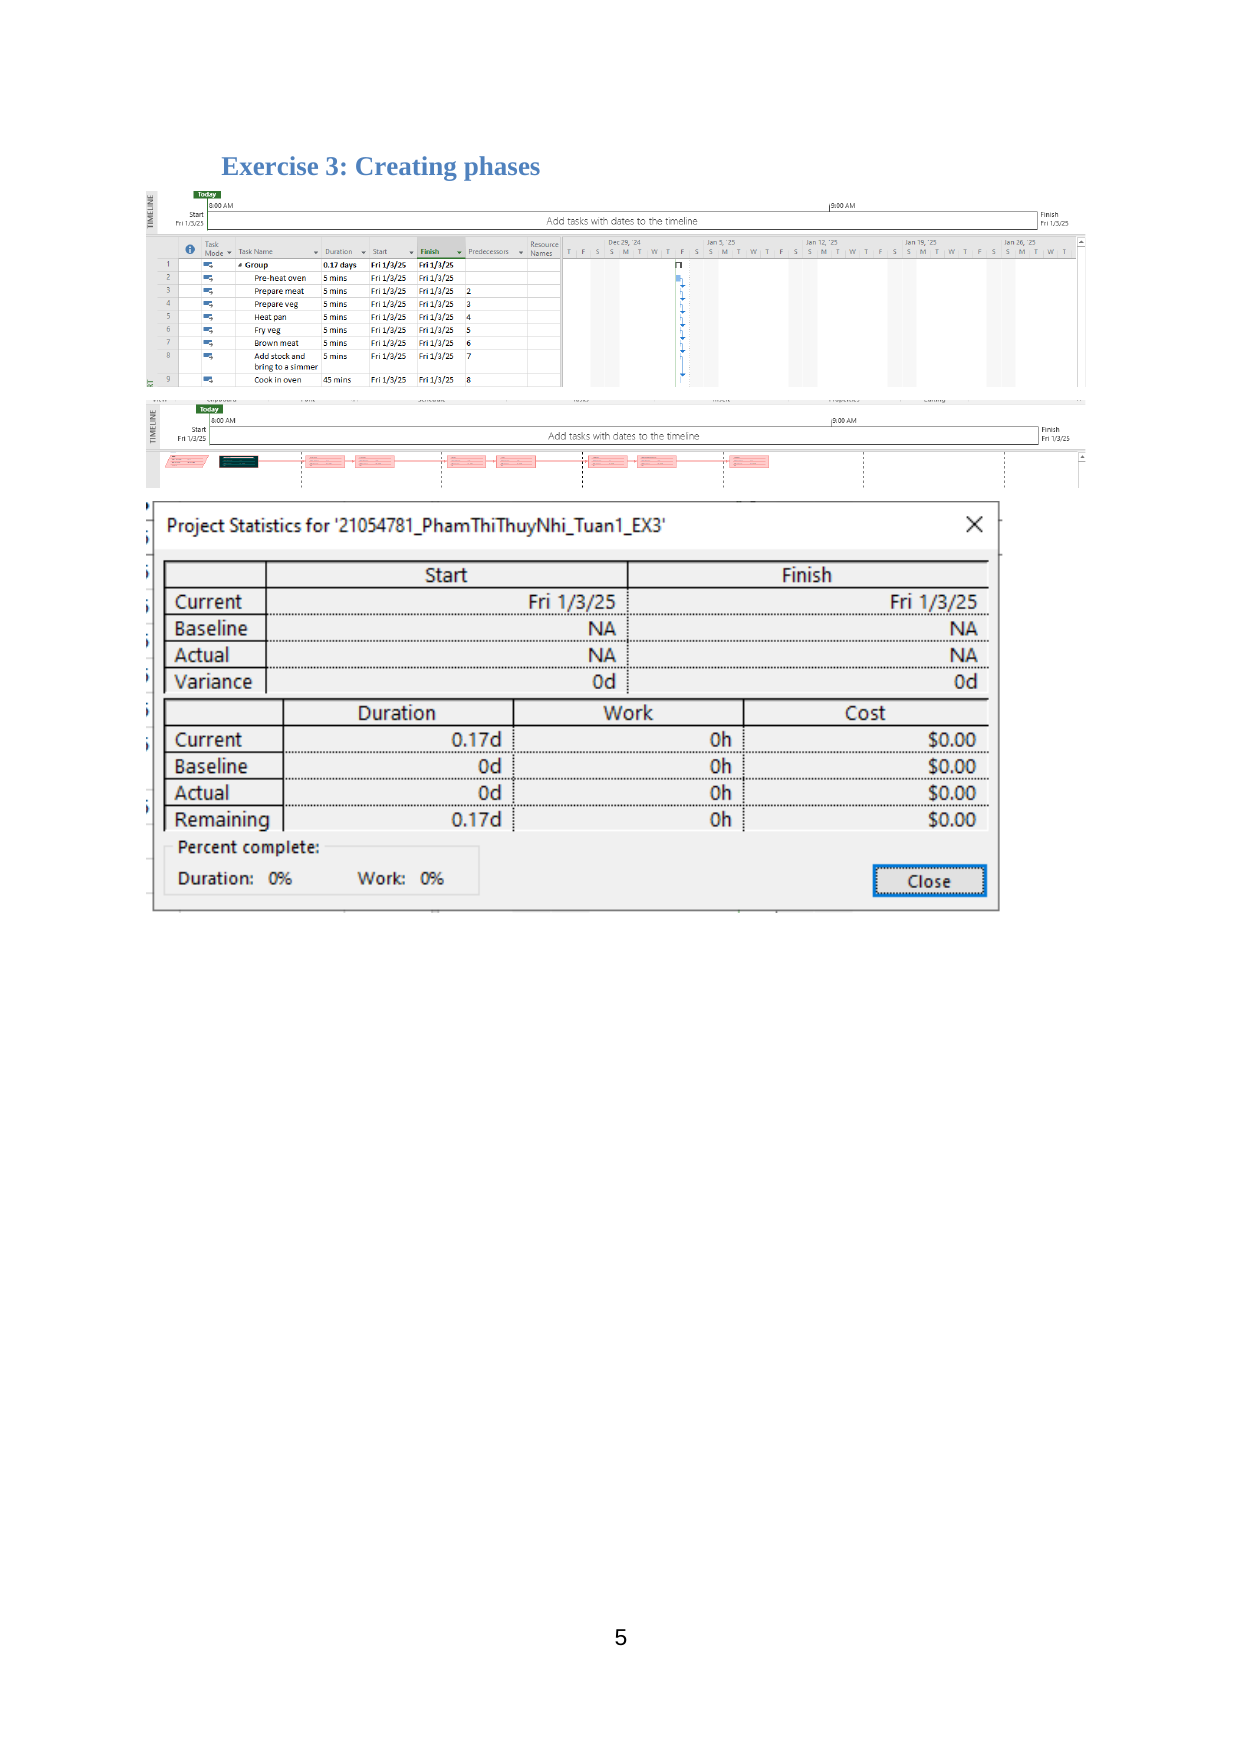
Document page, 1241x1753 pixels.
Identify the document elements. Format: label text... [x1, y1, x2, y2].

picture [146, 501, 1003, 913]
picture [146, 191, 1086, 387]
subtitle Exercise 3: Creating phases [221, 150, 1095, 181]
picture [146, 400, 1086, 488]
